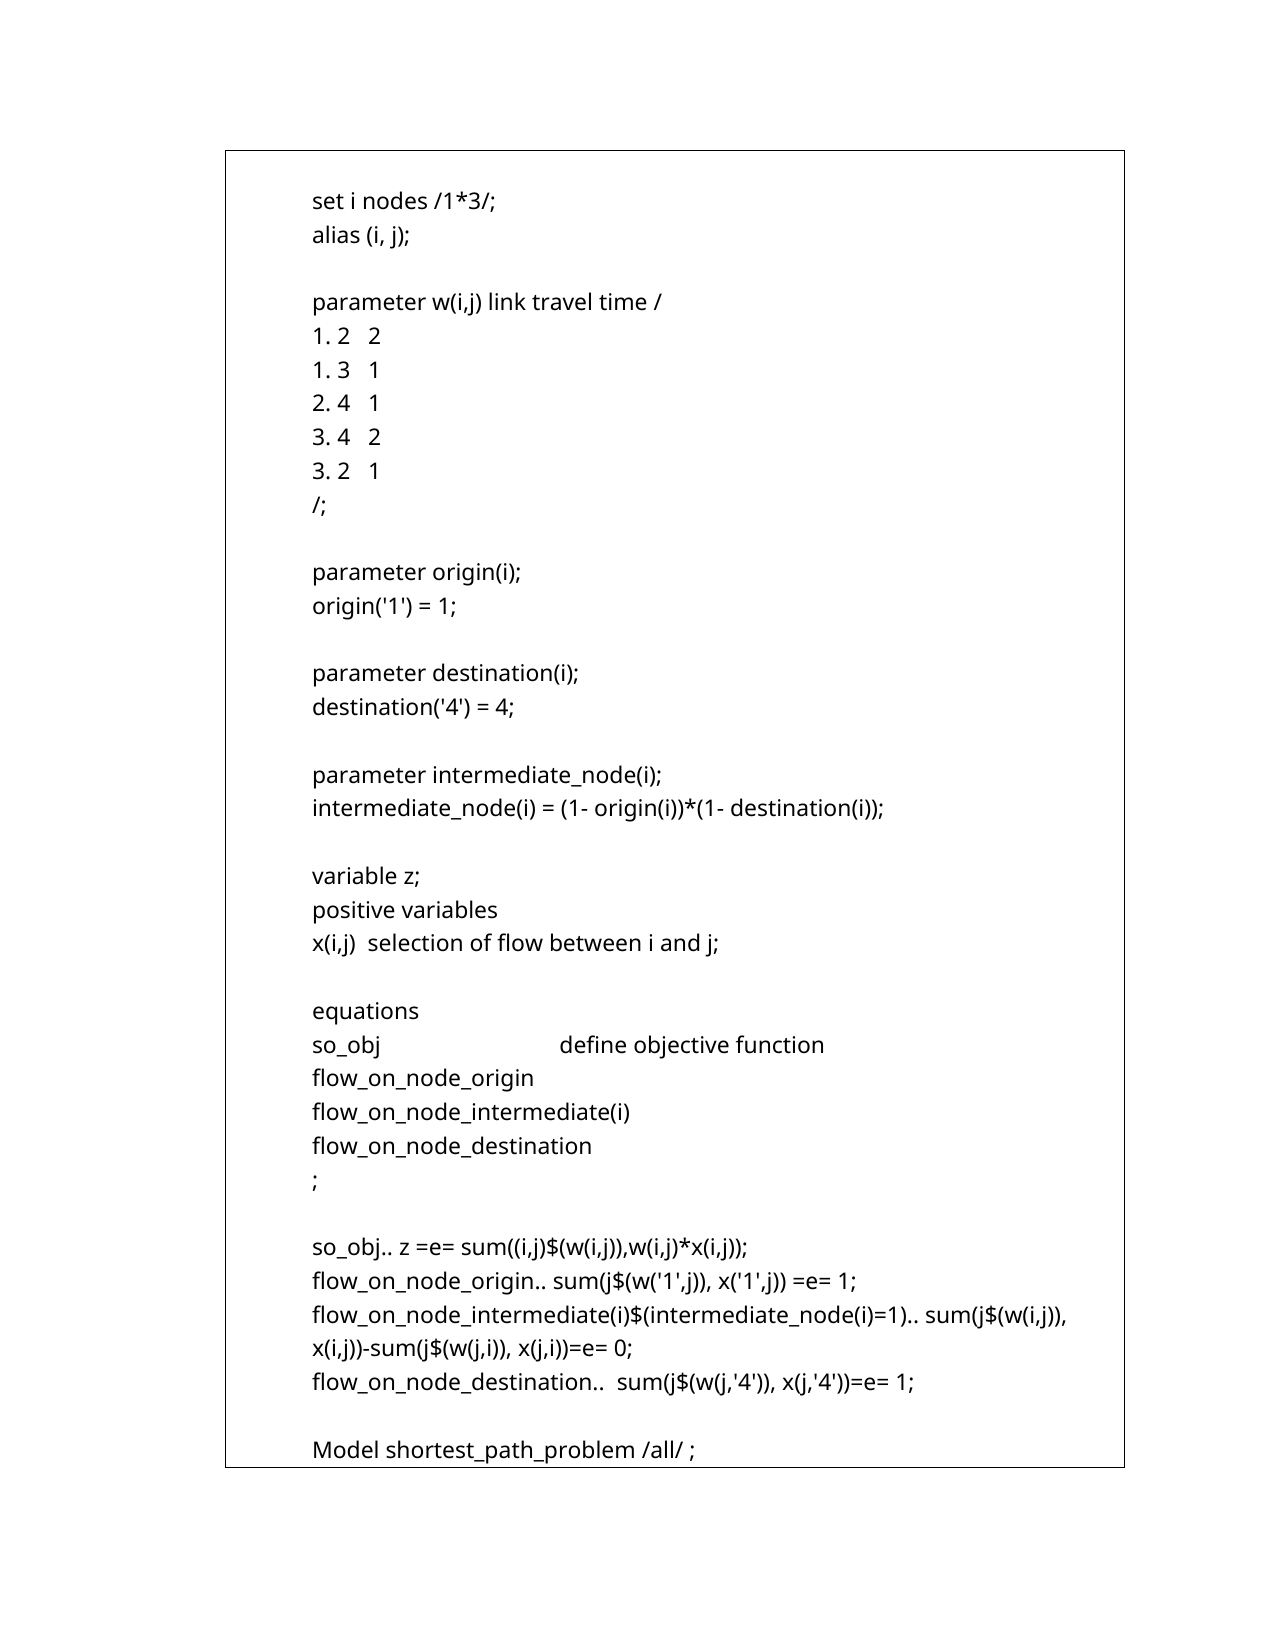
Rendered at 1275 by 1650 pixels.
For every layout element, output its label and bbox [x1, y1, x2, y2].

table_header [226, 151, 1124, 1467]
